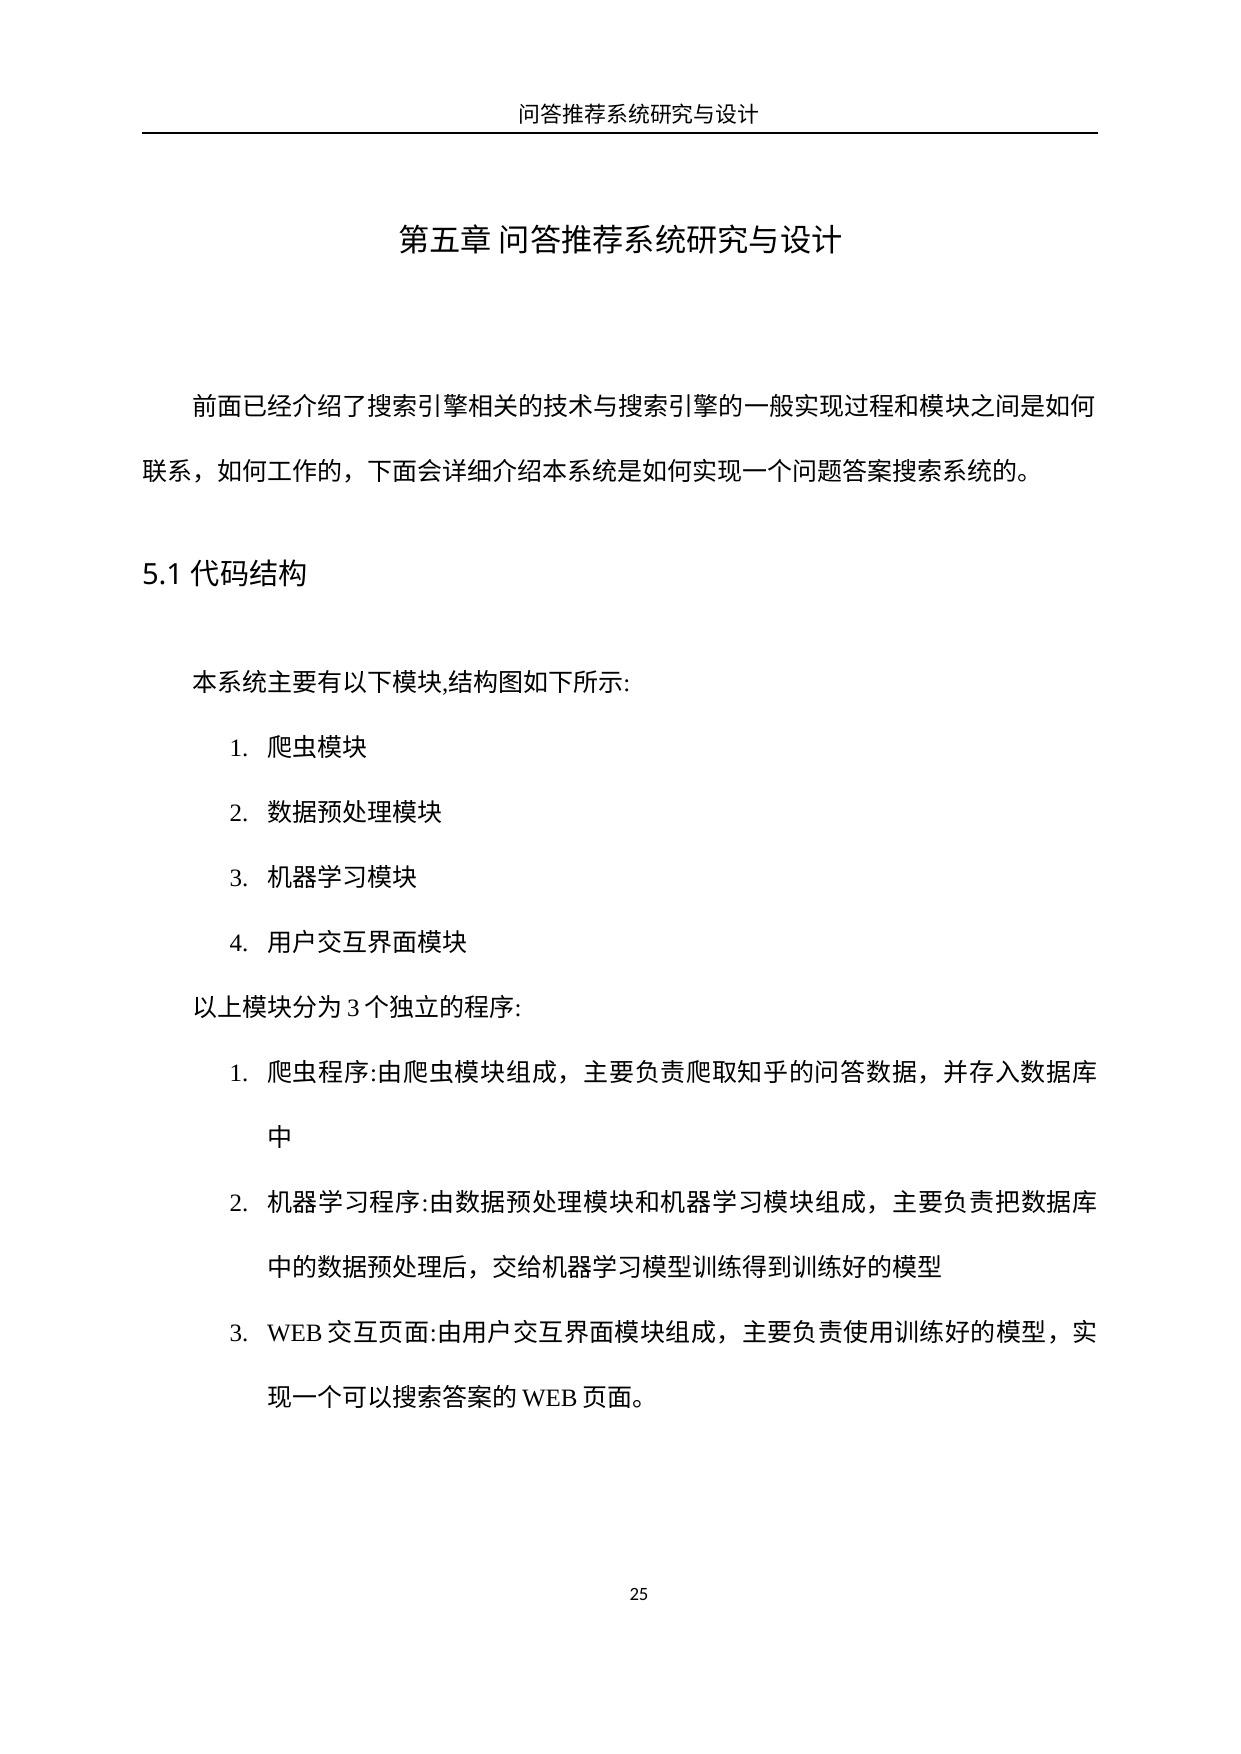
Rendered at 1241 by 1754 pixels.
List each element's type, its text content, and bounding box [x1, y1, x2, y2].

subtitle 5.1 代码结构 [142, 539, 1098, 604]
list 爬虫模块 [229, 713, 1098, 778]
subtitle 第五章 问答推荐系统研究与设计 [142, 206, 1098, 271]
list 用户交互界面模块 [229, 908, 1098, 973]
text 前面已经介绍了搜索引擎相关的技术与搜索引擎的一般实现过程和模块之间是如何联系，如何工作的，下面会详细介绍本系统是如何实现一个问题答案搜索系统的。 [142, 372, 1098, 502]
list 爬虫程序:由爬虫模块组成，主要负责爬取知乎的问答数据，并存入数据库中 [229, 1038, 1098, 1168]
list 机器学习程序:由数据预处理模块和机器学习模块组成，主要负责把数据库中的数据预处理后，交给机器学习模型训练得到训练好的模型 [229, 1168, 1098, 1298]
list WEB交互页面:由用户交互界面模块组成，主要负责使用训练好的模型，实现一个可以搜索答案的WEB页面。 [229, 1298, 1098, 1428]
list 数据预处理模块 [229, 778, 1098, 843]
text 本系统主要有以下模块,结构图如下所示: [142, 648, 1098, 713]
text 以上模块分为3个独立的程序: [142, 973, 1098, 1038]
list 机器学习模块 [229, 843, 1098, 908]
